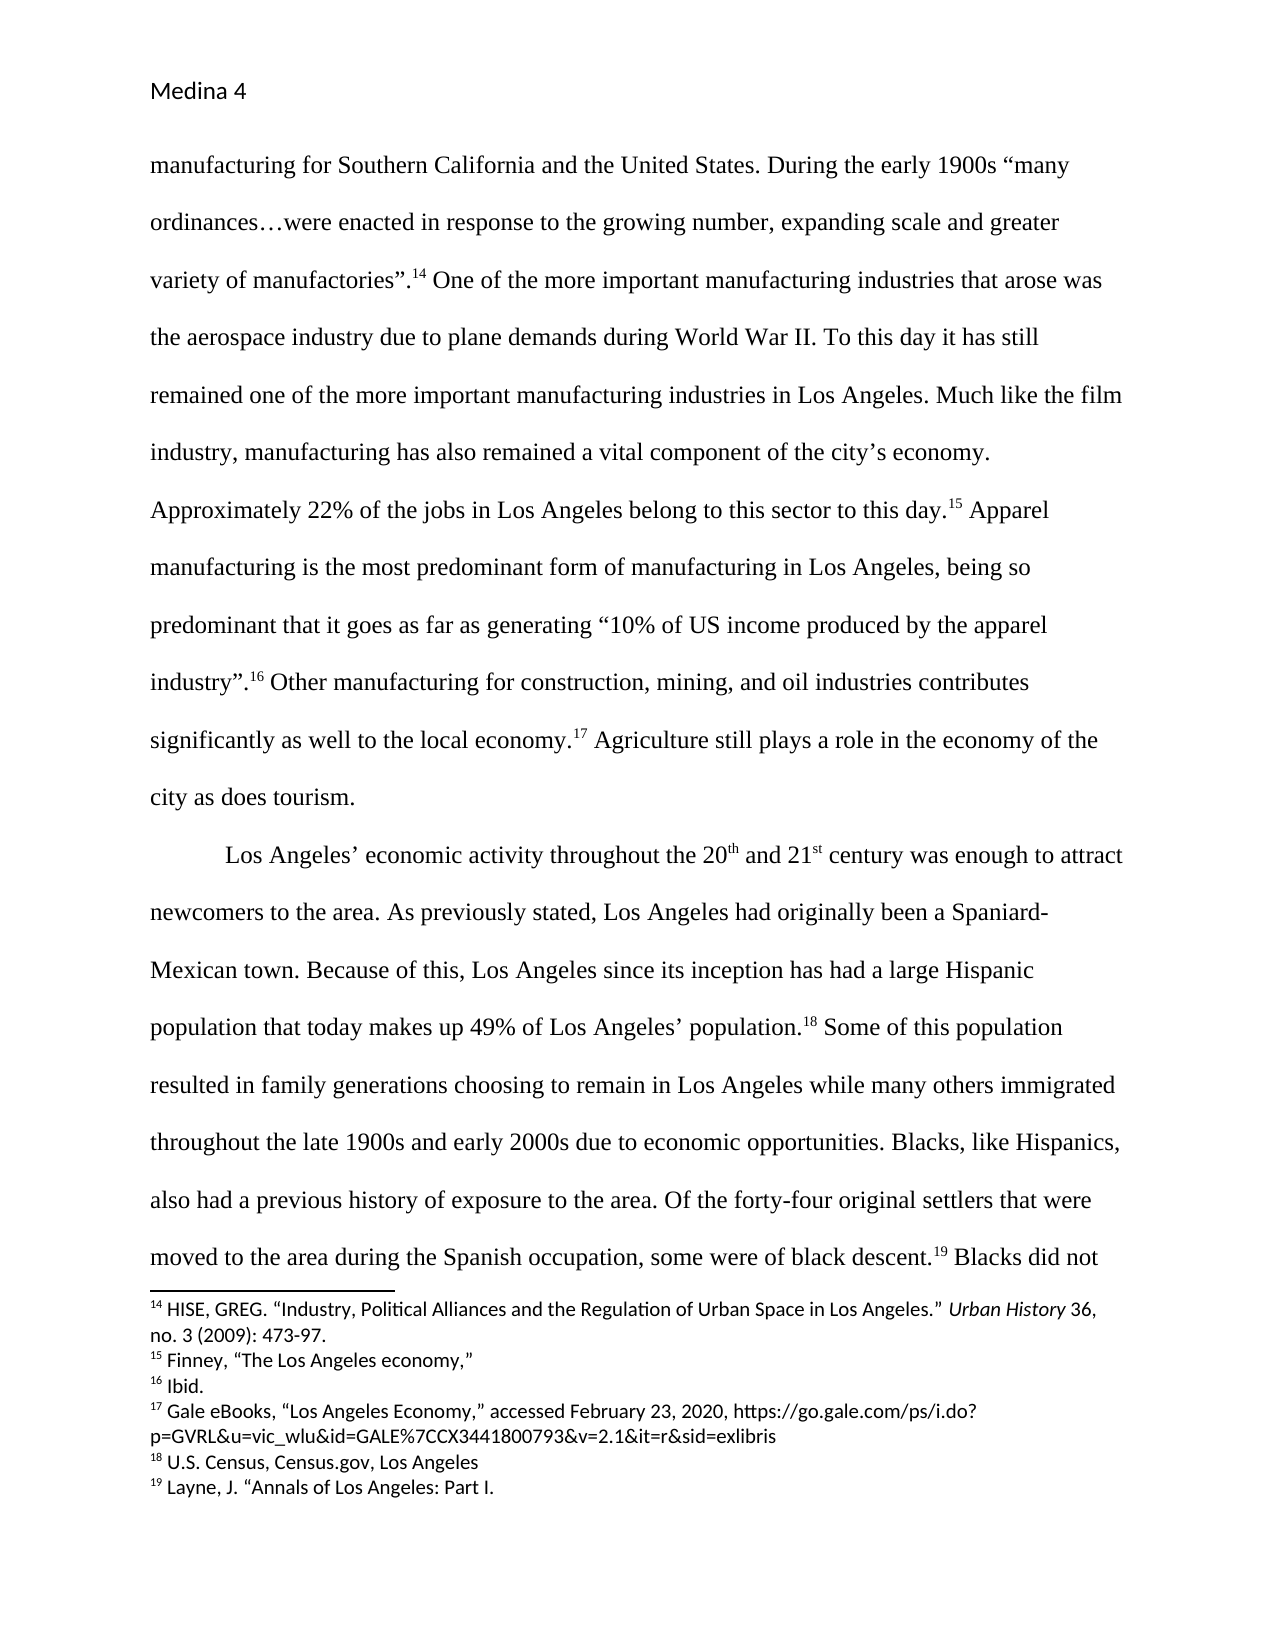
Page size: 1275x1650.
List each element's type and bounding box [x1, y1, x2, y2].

text [150, 150, 1125, 811]
text [150, 840, 1125, 1271]
